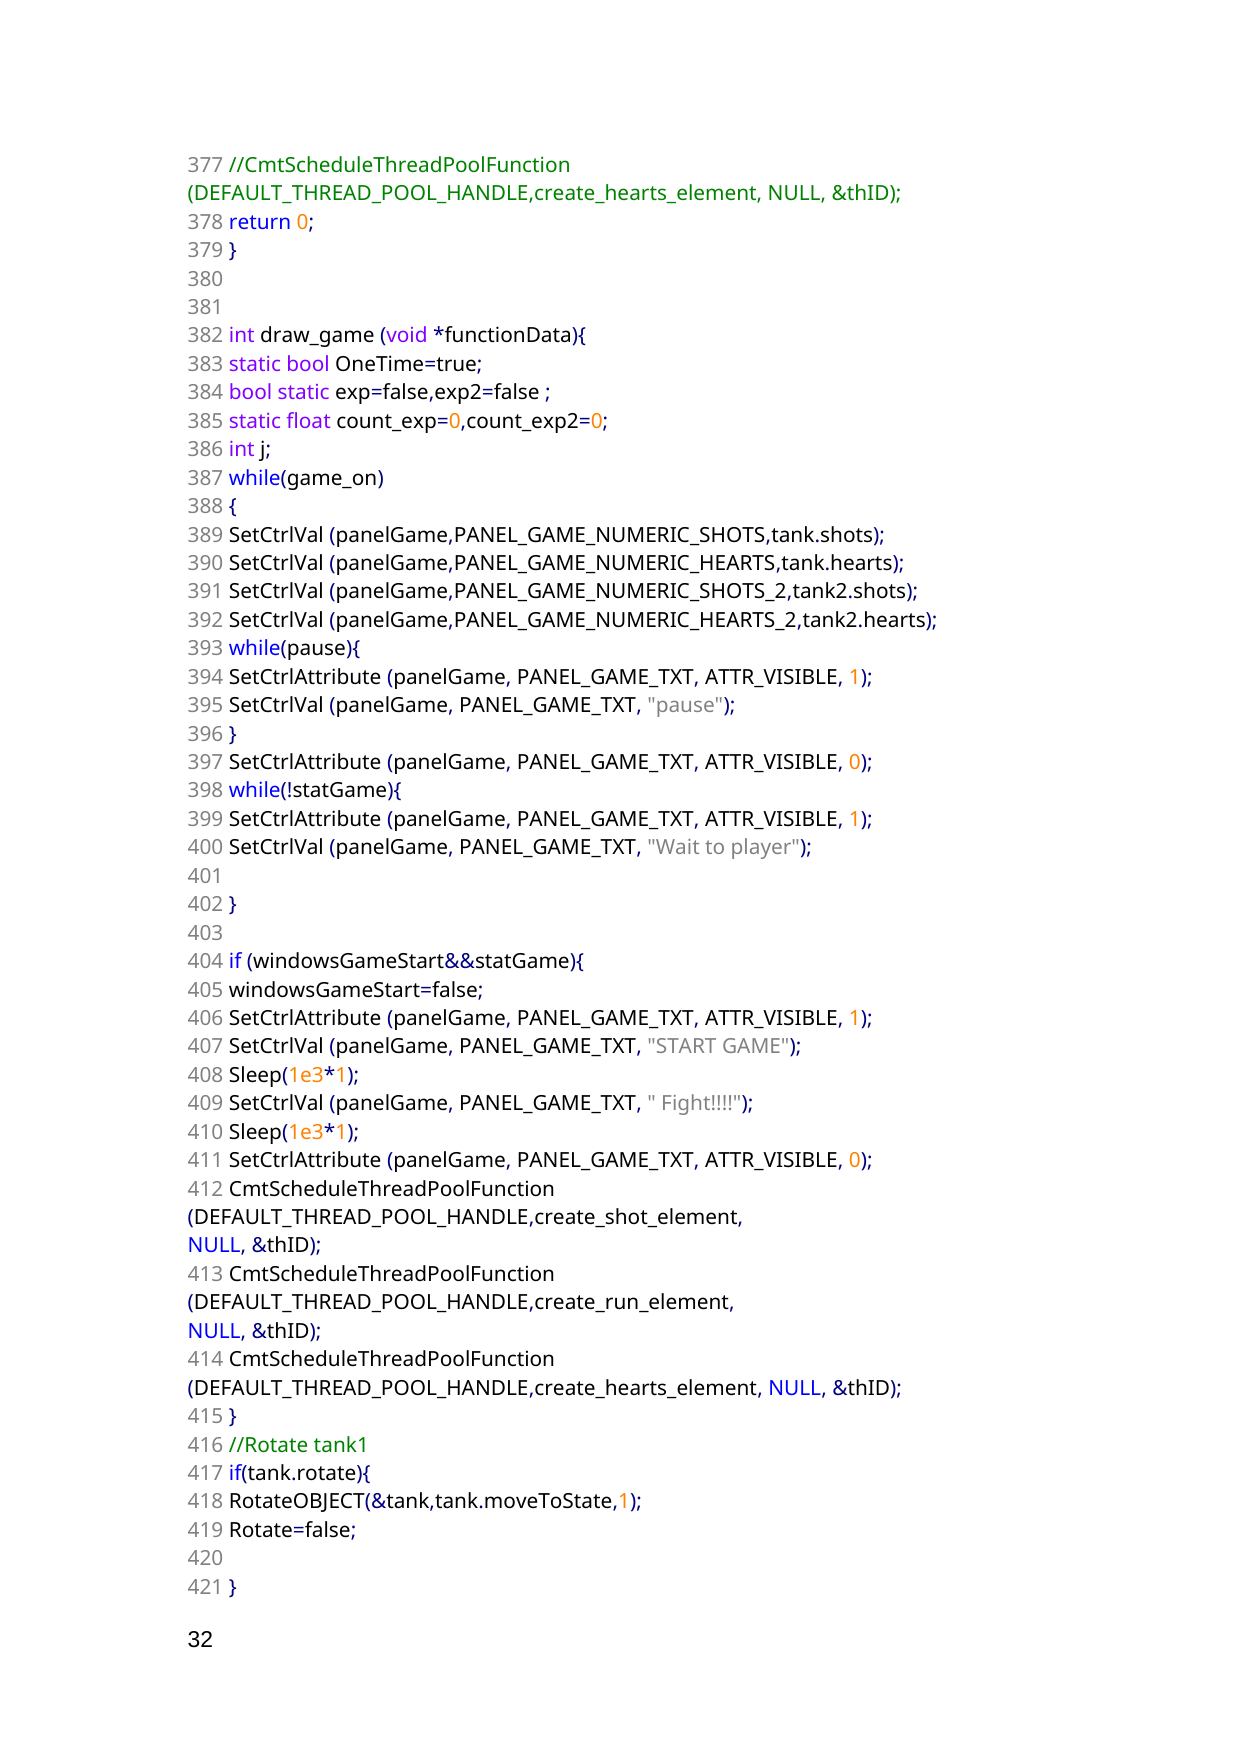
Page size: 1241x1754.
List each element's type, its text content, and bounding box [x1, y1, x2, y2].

text NULL, &thID); [187, 1231, 1053, 1259]
text 377 //CmtScheduleThreadPoolFunction [187, 150, 1053, 178]
text 379 } [187, 235, 1053, 264]
text 388 { [187, 491, 1053, 520]
text (DEFAULT_THREAD_POOL_HANDLE,create_hearts_element, NULL, &thID); [187, 178, 1053, 207]
text NULL, &thID); [187, 1316, 1053, 1344]
text 380 [187, 264, 1053, 292]
text 397 SetCtrlAttribute (panelGame, PANEL_GAME_TXT, ATTR_VISIBLE, 0); [187, 747, 1053, 776]
text 391 SetCtrlVal (panelGame,PANEL_GAME_NUMERIC_SHOTS_2,tank2.shots); [187, 577, 1053, 605]
text 402 } [187, 889, 1053, 918]
text 412 CmtScheduleThreadPoolFunction (DEFAULT_THREAD_POOL_HANDLE,create_shot_element, [187, 1174, 1053, 1231]
text 403 [187, 918, 1053, 946]
text 407 SetCtrlVal (panelGame, PANEL_GAME_TXT, "START GAME"); [187, 1032, 1053, 1060]
text (DEFAULT_THREAD_POOL_HANDLE,create_hearts_element, NULL, &thID); [187, 1373, 1053, 1401]
text 392 SetCtrlVal (panelGame,PANEL_GAME_NUMERIC_HEARTS_2,tank2.hearts); [187, 605, 1053, 633]
text 389 SetCtrlVal (panelGame,PANEL_GAME_NUMERIC_SHOTS,tank.shots); [187, 520, 1053, 548]
text 419 Rotate=false; [187, 1515, 1053, 1543]
text 404 if (windowsGameStart&&statGame){ [187, 946, 1053, 975]
text 390 SetCtrlVal (panelGame,PANEL_GAME_NUMERIC_HEARTS,tank.hearts); [187, 548, 1053, 577]
text 399 SetCtrlAttribute (panelGame, PANEL_GAME_TXT, ATTR_VISIBLE, 1); [187, 804, 1053, 832]
text 417 if(tank.rotate){ [187, 1458, 1053, 1487]
text 394 SetCtrlAttribute (panelGame, PANEL_GAME_TXT, ATTR_VISIBLE, 1); [187, 662, 1053, 690]
text 413 CmtScheduleThreadPoolFunction (DEFAULT_THREAD_POOL_HANDLE,create_run_element, [187, 1259, 1053, 1316]
text 400 SetCtrlVal (panelGame, PANEL_GAME_TXT, "Wait to player"); [187, 832, 1053, 861]
text 406 SetCtrlAttribute (panelGame, PANEL_GAME_TXT, ATTR_VISIBLE, 1); [187, 1003, 1053, 1032]
text 381 [187, 292, 1053, 321]
text 414 CmtScheduleThreadPoolFunction [187, 1344, 1053, 1373]
text 418 RotateOBJECT(&tank,tank.moveToState,1); [187, 1487, 1053, 1515]
text 383 static bool OneTime=true; [187, 349, 1053, 377]
text 420 [187, 1543, 1053, 1572]
text 386 int j; [187, 434, 1053, 463]
text 385 static float count_exp=0,count_exp2=0; [187, 406, 1053, 434]
text 398 while(!statGame){ [187, 776, 1053, 804]
text 378 return 0; [187, 207, 1053, 235]
text 415 } [187, 1401, 1053, 1430]
text 393 while(pause){ [187, 633, 1053, 662]
text 411 SetCtrlAttribute (panelGame, PANEL_GAME_TXT, ATTR_VISIBLE, 0); [187, 1145, 1053, 1174]
text 384 bool static exp=false,exp2=false ; [187, 377, 1053, 406]
text 416 //Rotate tank1 [187, 1430, 1053, 1458]
text 396 } [187, 719, 1053, 747]
text 382 int draw_game (void *functionData){ [187, 321, 1053, 349]
text 387 while(game_on) [187, 463, 1053, 491]
text 409 SetCtrlVal (panelGame, PANEL_GAME_TXT, " Fight!!!!"); [187, 1088, 1053, 1117]
text 421 } [187, 1572, 1053, 1600]
text 410 Sleep(1e3*1); [187, 1117, 1053, 1145]
text 408 Sleep(1e3*1); [187, 1060, 1053, 1088]
text 401 [187, 861, 1053, 889]
text 405 windowsGameStart=false; [187, 975, 1053, 1003]
text 395 SetCtrlVal (panelGame, PANEL_GAME_TXT, "pause"); [187, 690, 1053, 719]
